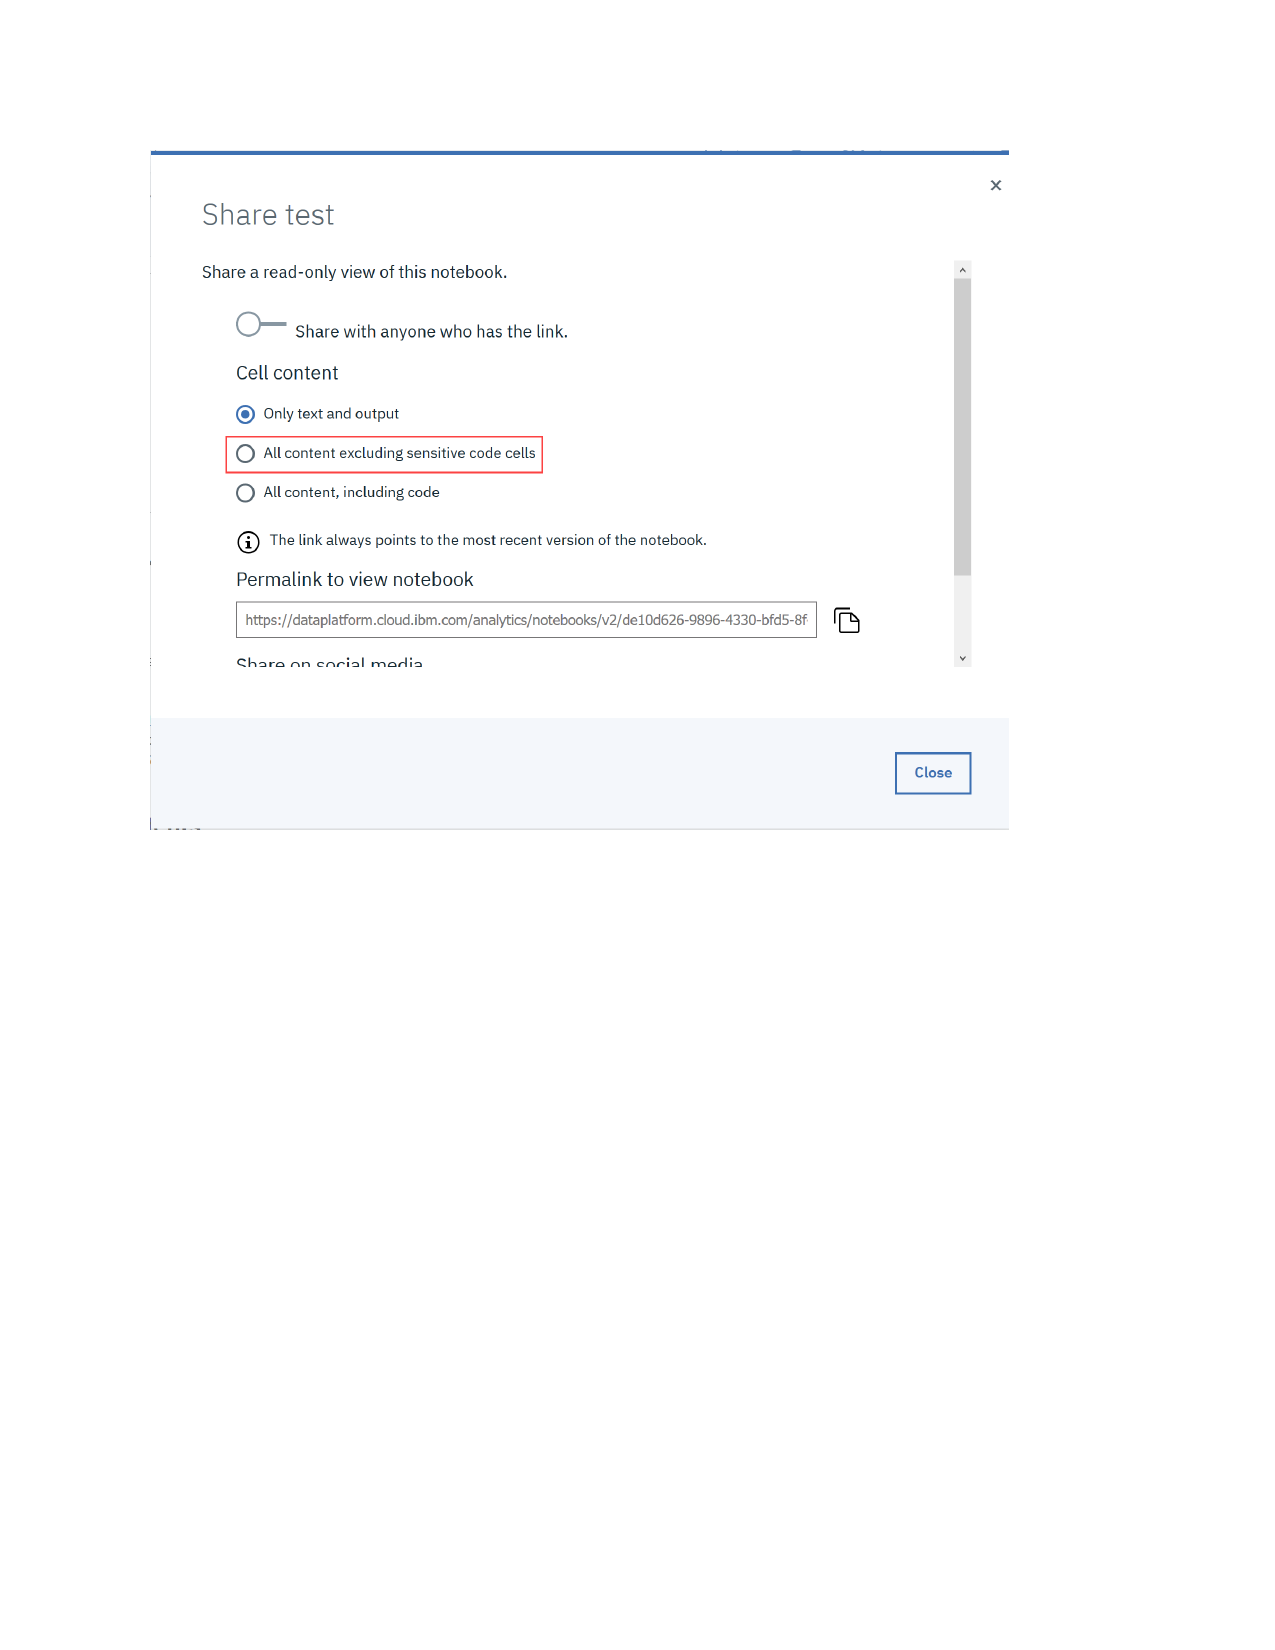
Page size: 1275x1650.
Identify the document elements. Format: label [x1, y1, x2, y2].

picture [150, 150, 1009, 830]
